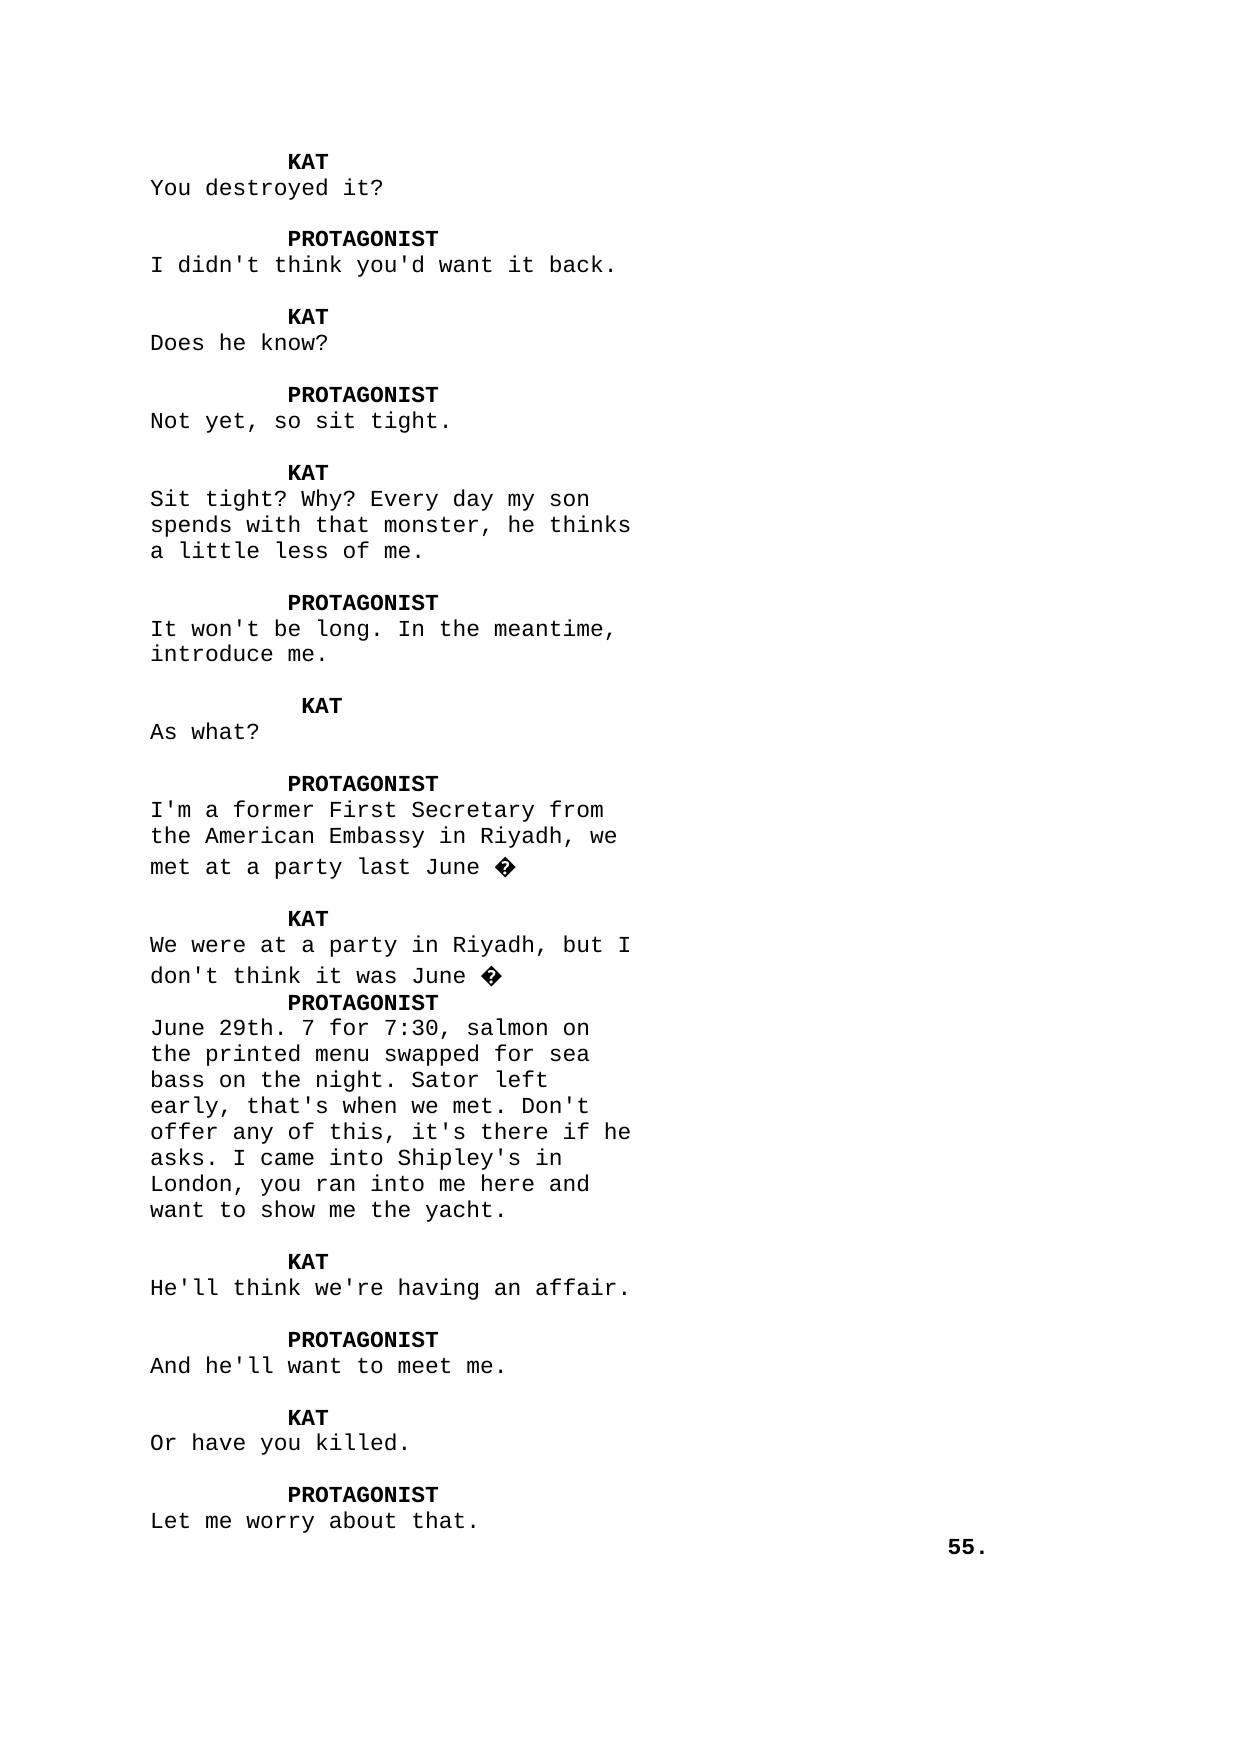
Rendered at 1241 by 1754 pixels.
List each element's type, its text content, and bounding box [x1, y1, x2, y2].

text And he'll want to meet me. [150, 1354, 1090, 1380]
text KAT [150, 908, 1090, 933]
text You destroyed it? [150, 176, 1090, 202]
text met at a party last June � [150, 850, 1090, 882]
text KAT [150, 306, 1090, 332]
text PROTAGONIST [150, 591, 1090, 617]
text bass on the night. Sator left [150, 1069, 1090, 1094]
text PROTAGONIST [150, 772, 1090, 798]
text Not yet, so sit tight. [150, 409, 1090, 435]
text want to show me the yacht. [150, 1198, 1090, 1224]
text As what? [150, 721, 1090, 747]
text June 29th. 7 for 7:30, salmon on [150, 1017, 1090, 1043]
text Does he know? [150, 332, 1090, 357]
text the printed menu swapped for sea [150, 1043, 1090, 1069]
text PROTAGONIST [150, 1484, 1090, 1509]
text PROTAGONIST [150, 383, 1090, 409]
text I didn't think you'd want it back. [150, 254, 1090, 280]
text early, that's when we met. Don't [150, 1094, 1090, 1121]
text 55. [150, 1536, 1090, 1561]
text Let me worry about that. [150, 1509, 1090, 1536]
text We were at a party in Riyadh, but I [150, 933, 1090, 959]
text KAT [150, 461, 1090, 487]
text London, you ran into me here and [150, 1172, 1090, 1198]
text KAT [150, 1406, 1090, 1432]
text PROTAGONIST [150, 991, 1090, 1017]
text PROTAGONIST [150, 228, 1090, 254]
text I'm a former First Secretary from [150, 798, 1090, 824]
text a little less of me. [150, 539, 1090, 565]
text don't think it was June � [150, 959, 1090, 991]
text KAT [150, 1250, 1090, 1276]
text He'll think we're having an affair. [150, 1276, 1090, 1302]
text Sit tight? Why? Every day my son [150, 487, 1090, 513]
text spends with that monster, he thinks [150, 513, 1090, 539]
text introduce me. [150, 643, 1090, 669]
text KAT [150, 695, 1090, 721]
text PROTAGONIST [150, 1328, 1090, 1354]
text the American Embassy in Riyadh, we [150, 824, 1090, 850]
text asks. I came into Shipley's in [150, 1146, 1090, 1172]
text It won't be long. In the meantime, [150, 617, 1090, 643]
text offer any of this, it's there if he [150, 1121, 1090, 1146]
text Or have you killed. [150, 1432, 1090, 1458]
text KAT [150, 150, 1090, 176]
